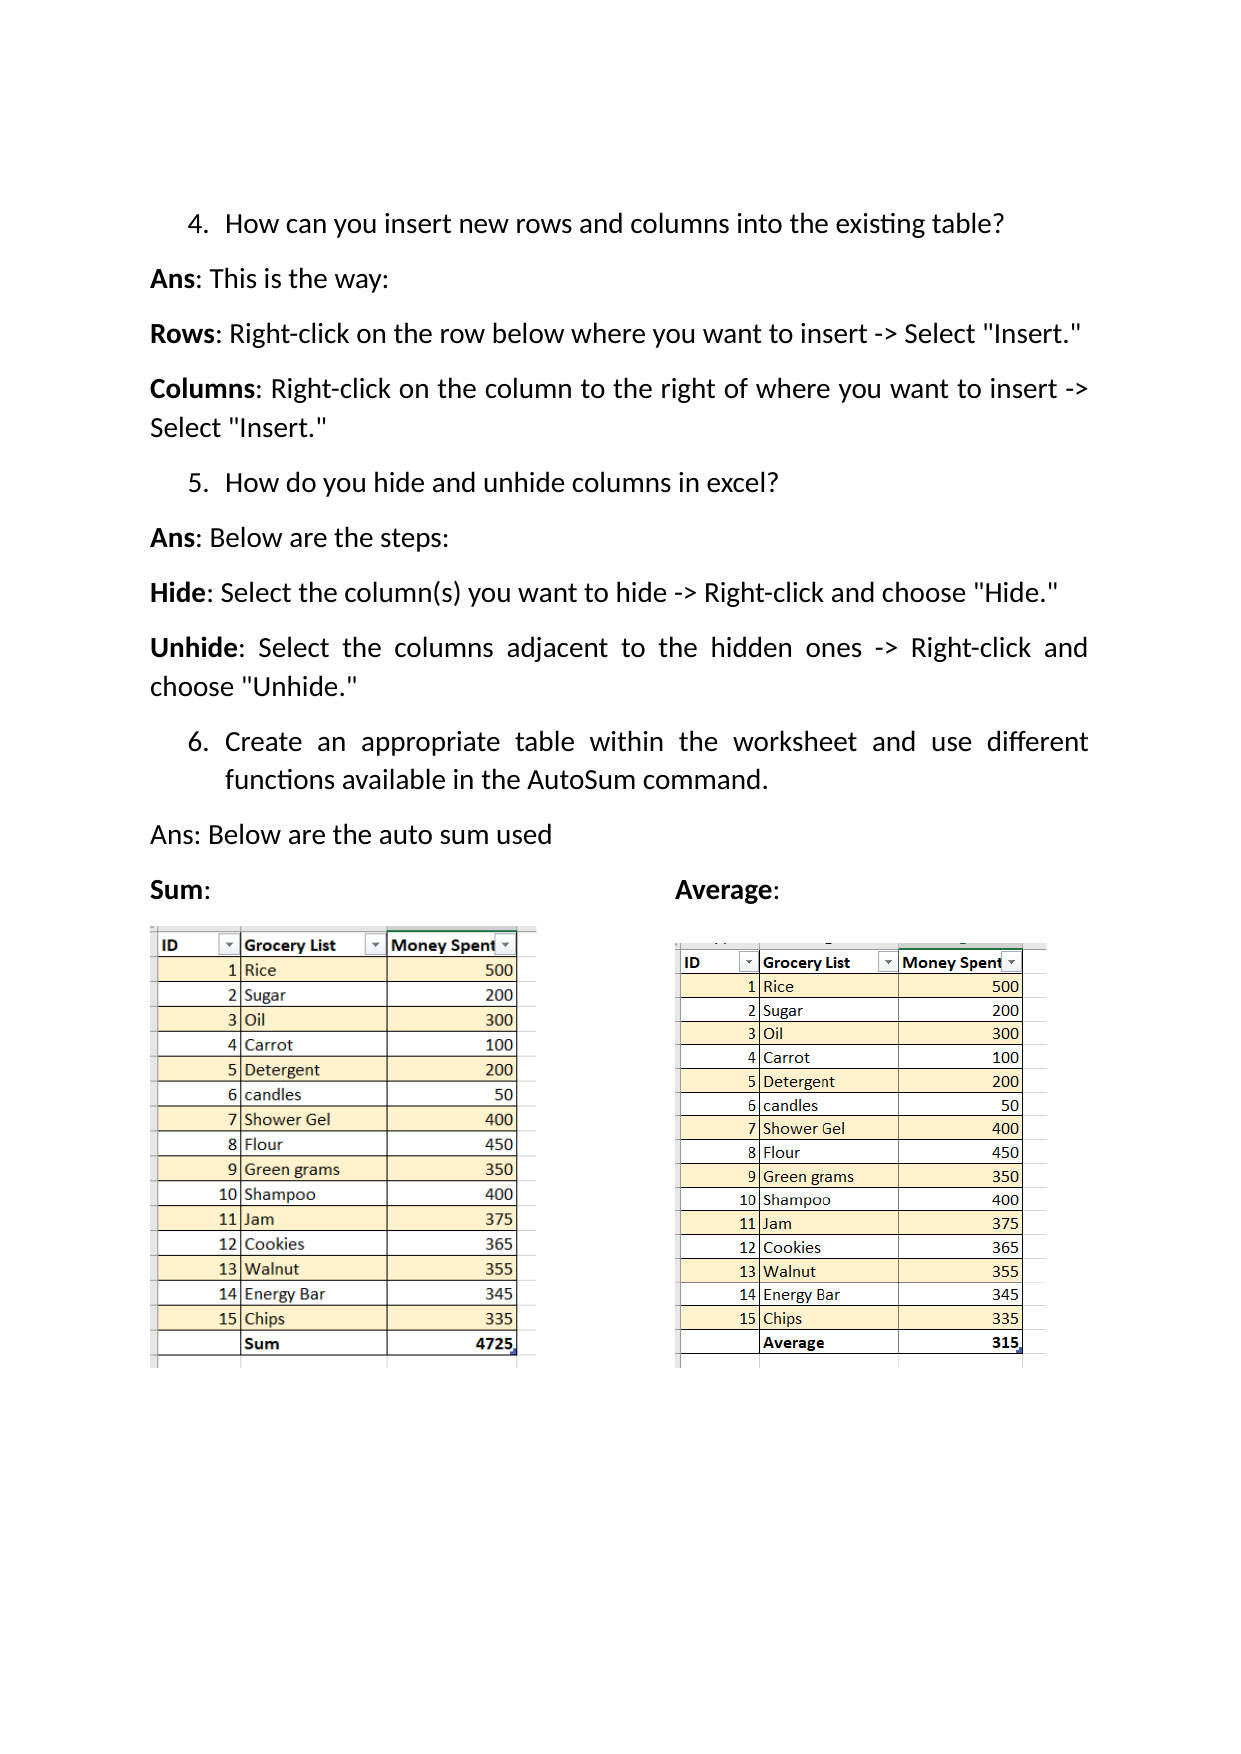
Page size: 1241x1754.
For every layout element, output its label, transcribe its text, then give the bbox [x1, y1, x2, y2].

list How do you hide and unhide columns in excel? [187, 464, 1090, 499]
text Columns: Right-click on the column to the right of where you want to insert -> Select "Insert." [150, 370, 1090, 444]
text Hide: Select the column(s) you want to hide -> Right-click and choose "Hide." [150, 574, 1090, 610]
list Create an appropriate table within the worksheet and use different functions available in the AutoSum command. [187, 723, 1090, 797]
text Ans: Below are the steps: [150, 519, 1090, 555]
picture [675, 943, 1047, 1368]
text Unhide: Select the columns adjacent to the hidden ones -> Right-click and choose "Unhide." [150, 629, 1090, 703]
picture [150, 926, 537, 1368]
text Rows: Right-click on the row below where you want to insert -> Select "Insert." [150, 315, 1090, 351]
list How can you insert new rows and columns into the existing table? [187, 205, 1090, 241]
text Ans: This is the way: [150, 260, 1090, 296]
text Ans: Below are the auto sum used [150, 816, 1090, 852]
text Sum: Average: [150, 871, 1090, 907]
